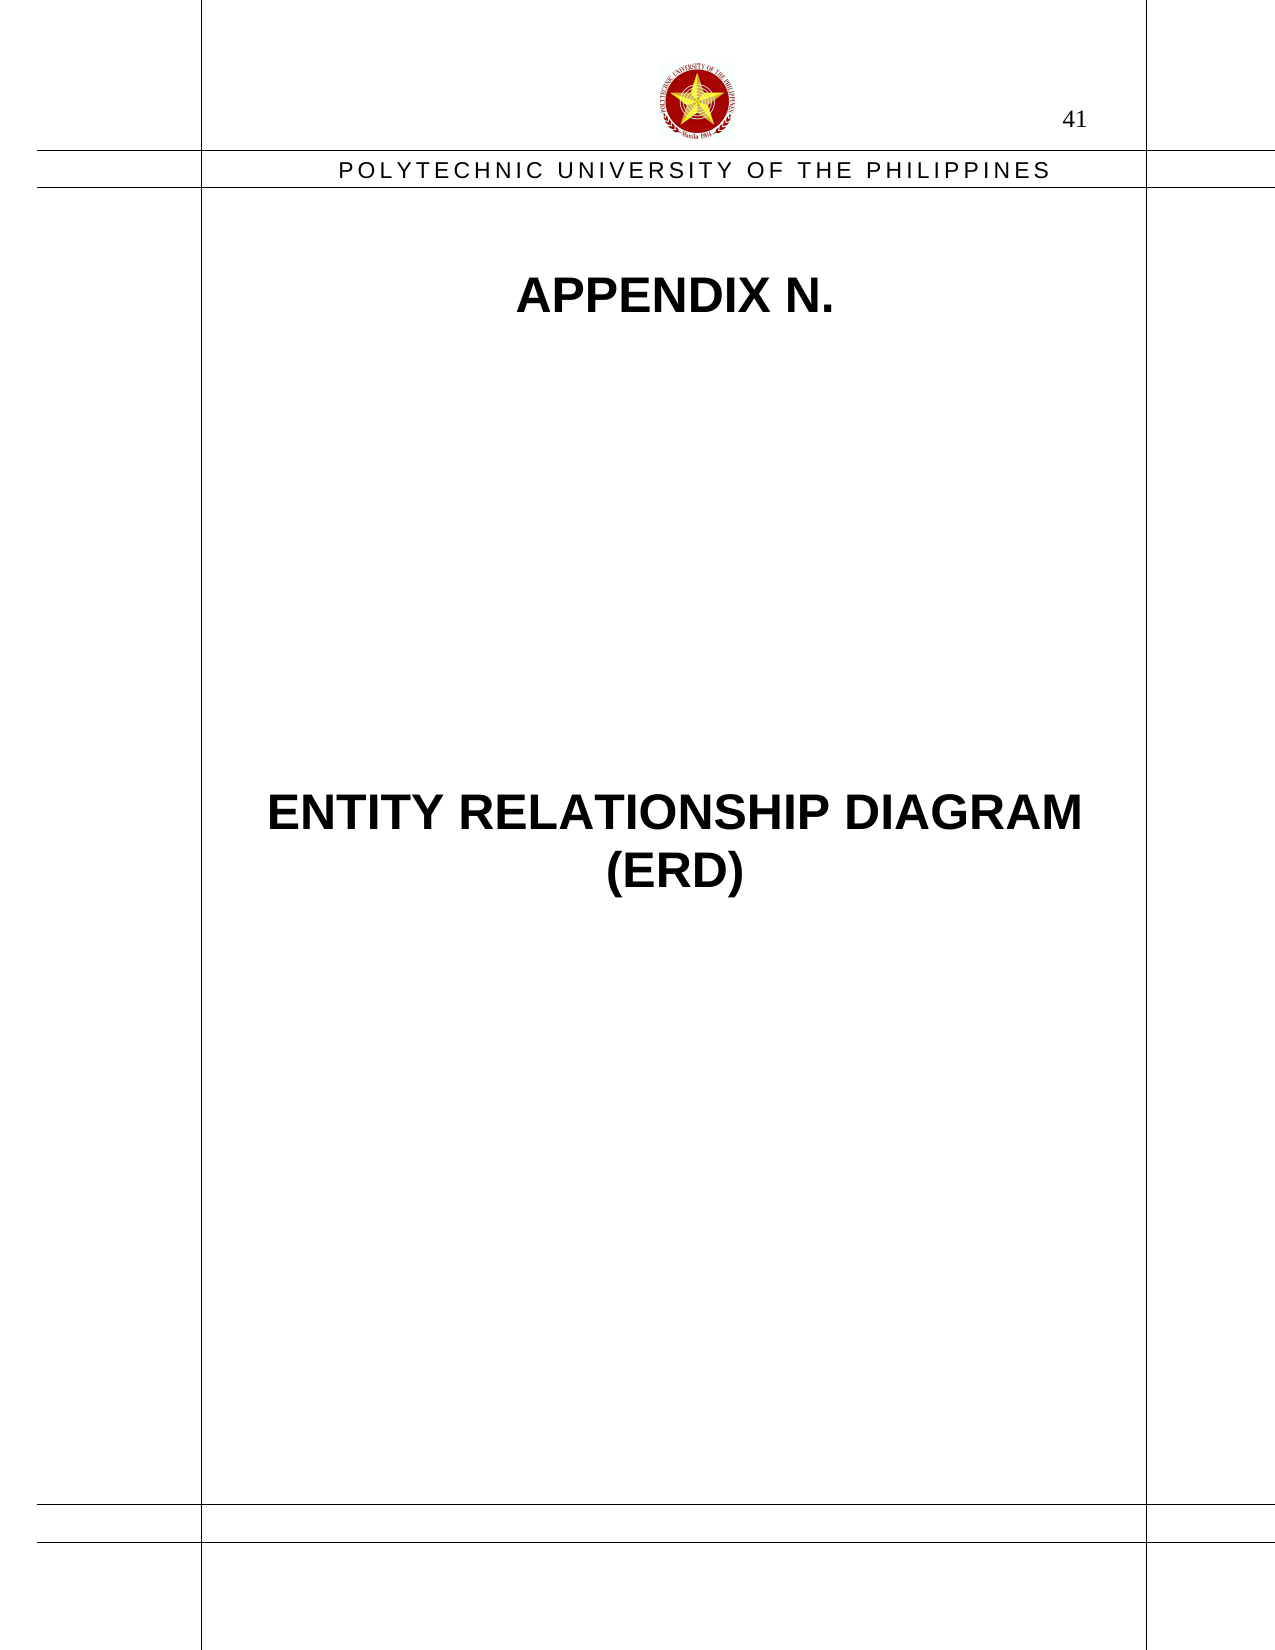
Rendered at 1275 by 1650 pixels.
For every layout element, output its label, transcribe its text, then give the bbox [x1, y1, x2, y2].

title ENTITY RELATIONSHIP DIAGRAM (ERD) [225, 782, 1125, 897]
title APPENDIX N. [225, 207, 1125, 322]
picture [660, 63, 735, 139]
